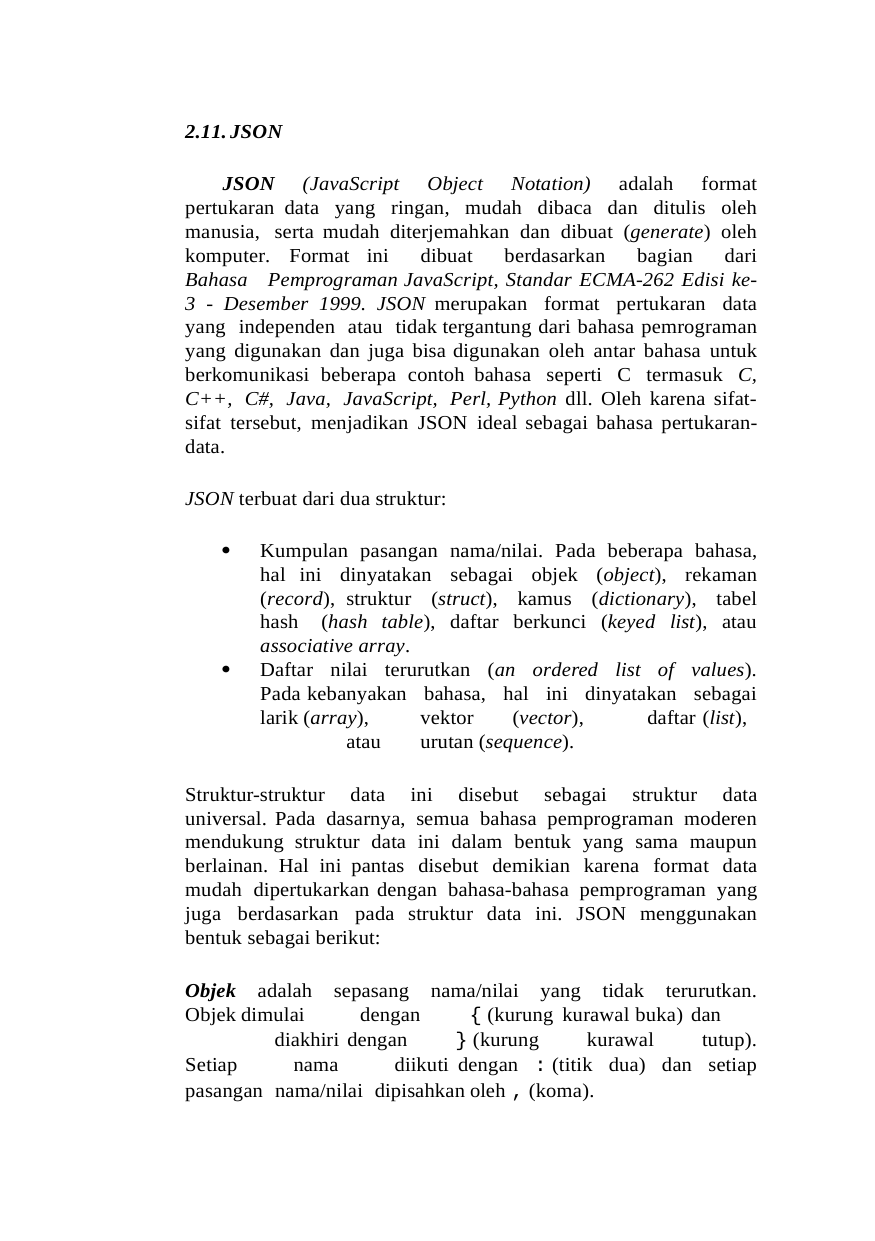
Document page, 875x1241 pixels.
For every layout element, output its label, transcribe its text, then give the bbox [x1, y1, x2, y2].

text Objek adalah sepasang nama/nilai yang tidak terurutkan. Objek dimulai dengan {(kurung kurawal buka) dan diakhiri dengan }(kurung kurawal tutup). Setiap nama diikuti dengan :(titik dua) dan setiap pasangan nama/nilai dipisahkan oleh ,(koma). [185, 979, 757, 1103]
text 2.11.JSON [185, 120, 788, 143]
text JSON terbuat dari dua struktur: [185, 487, 788, 510]
text · Daftar nilai terurutkan (an ordered list of values). Pada kebanyakan bahasa, hal ini dinyatakan sebagai larik (array), vektor (vector), daftar (list), atau urutan (sequence). [222, 658, 757, 753]
text · Kumpulan pasangan nama/nilai. Pada beberapa bahasa, hal ini dinyatakan sebagai objek (object), rekaman (record), struktur (struct), kamus (dictionary), tabel hash (hash table), daftar berkunci (keyed list), atau associative array. [222, 539, 757, 657]
text JSON (JavaScript Object Notation) adalah format pertukaran data yang ringan, mudah dibaca dan ditulis oleh manusia, serta mudah diterjemahkan dan dibuat (generate) oleh komputer. Format ini dibuat berdasarkan bagian dari Bahasa Pemprograman JavaScript, Standar ECMA-262 Edisi ke-3 - Desember 1999. JSON merupakan format pertukaran data yang independen atau tidak tergantung dari bahasa pemrograman yang digunakan dan juga bisa digunakan oleh antar bahasa untuk berkomunikasi beberapa contoh bahasa seperti C termasuk C, C++, C#, Java, JavaScript, Perl, Python dll. Oleh karena sifat-sifat tersebut, menjadikan JSON ideal sebagai bahasa pertukaran-data. [185, 172, 757, 457]
text Struktur-struktur data ini disebut sebagai struktur data universal. Pada dasarnya, semua bahasa pemprograman moderen mendukung struktur data ini dalam bentuk yang sama maupun berlainan. Hal ini pantas disebut demikian karena format data mudah dipertukarkan dengan bahasa-bahasa pemprograman yang juga berdasarkan pada struktur data ini. JSON menggunakan bentuk sebagai berikut: [185, 783, 757, 949]
